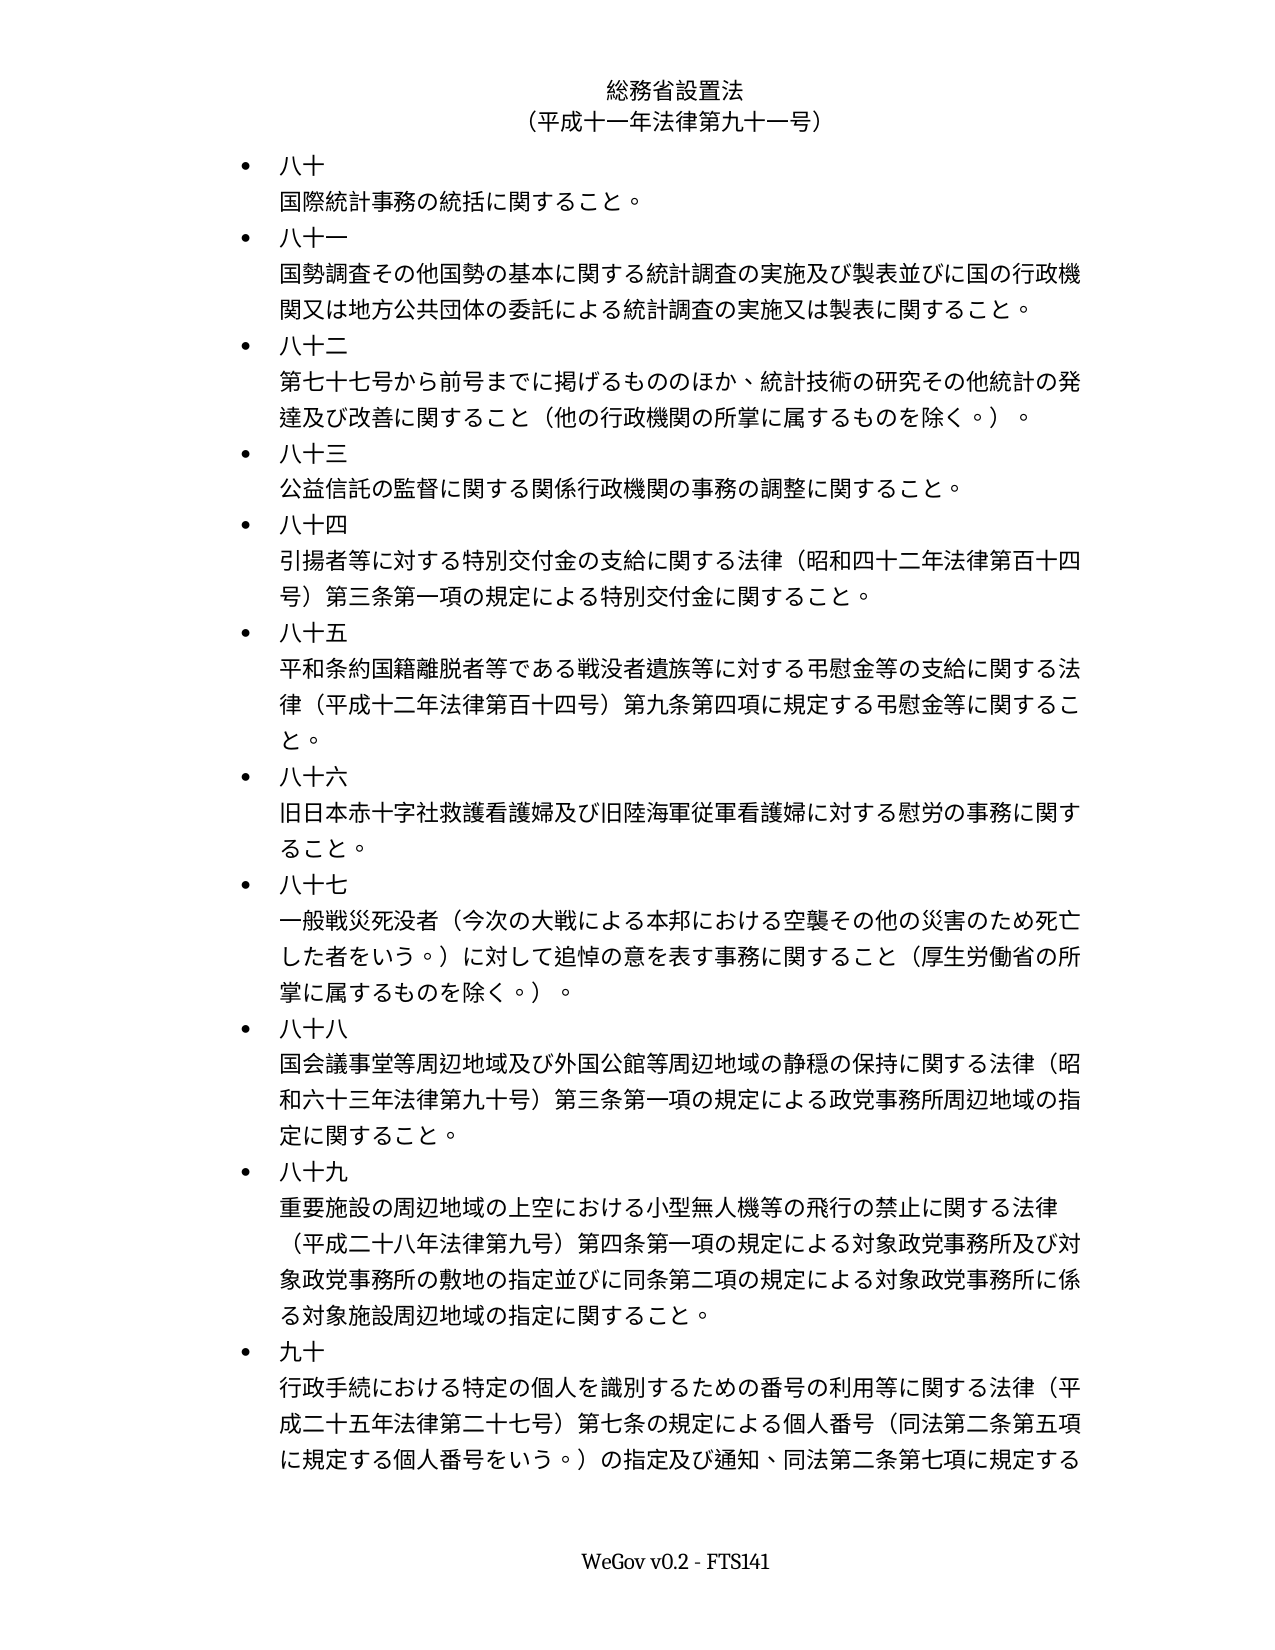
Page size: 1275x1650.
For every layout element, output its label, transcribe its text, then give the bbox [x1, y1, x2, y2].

list 八十五 平和条約国籍離脱者等である戦没者遺族等に対する弔慰金等の支給に関する法律（平成十二年法律第百十四号）第九条第四項に規定する弔慰金等に関すること。 [242, 617, 1087, 756]
list 八十三 公益信託の監督に関する関係行政機関の事務の調整に関すること。 [242, 437, 1087, 505]
list 八十一 国勢調査その他国勢の基本に関する統計調査の実施及び製表並びに国の行政機関又は地方公共団体の委託による統計調査の実施又は製表に関すること。 [242, 222, 1087, 325]
list 八十八 国会議事堂等周辺地域及び外国公館等周辺地域の静穏の保持に関する法律（昭和六十三年法律第九十号）第三条第一項の規定による政党事務所周辺地域の指定に関すること。 [242, 1012, 1087, 1152]
list 八十四 引揚者等に対する特別交付金の支給に関する法律（昭和四十二年法律第百十四号）第三条第一項の規定による特別交付金に関すること。 [242, 509, 1087, 612]
list 八十二 第七十七号から前号までに掲げるもののほか、統計技術の研究その他統計の発達及び改善に関すること（他の行政機関の所掌に属するものを除く。）。 [242, 330, 1087, 433]
list 八十九 重要施設の周辺地域の上空における小型無人機等の飛行の禁止に関する法律（平成二十八年法律第九号）第四条第一項の規定による対象政党事務所及び対象政党事務所の敷地の指定並びに同条第二項の規定による対象政党事務所に係る対象施設周辺地域の指定に関すること。 [242, 1156, 1087, 1331]
list 八十 国際統計事務の統括に関すること。 [242, 150, 1087, 217]
list 八十六 旧日本赤十字社救護看護婦及び旧陸海軍従軍看護婦に対する慰労の事務に関すること。 [242, 761, 1087, 864]
list 八十七 一般戦災死没者（今次の大戦による本邦における空襲その他の災害のため死亡した者をいう。）に対して追悼の意を表す事務に関すること（厚生労働省の所掌に属するものを除く。）。 [242, 869, 1087, 1008]
